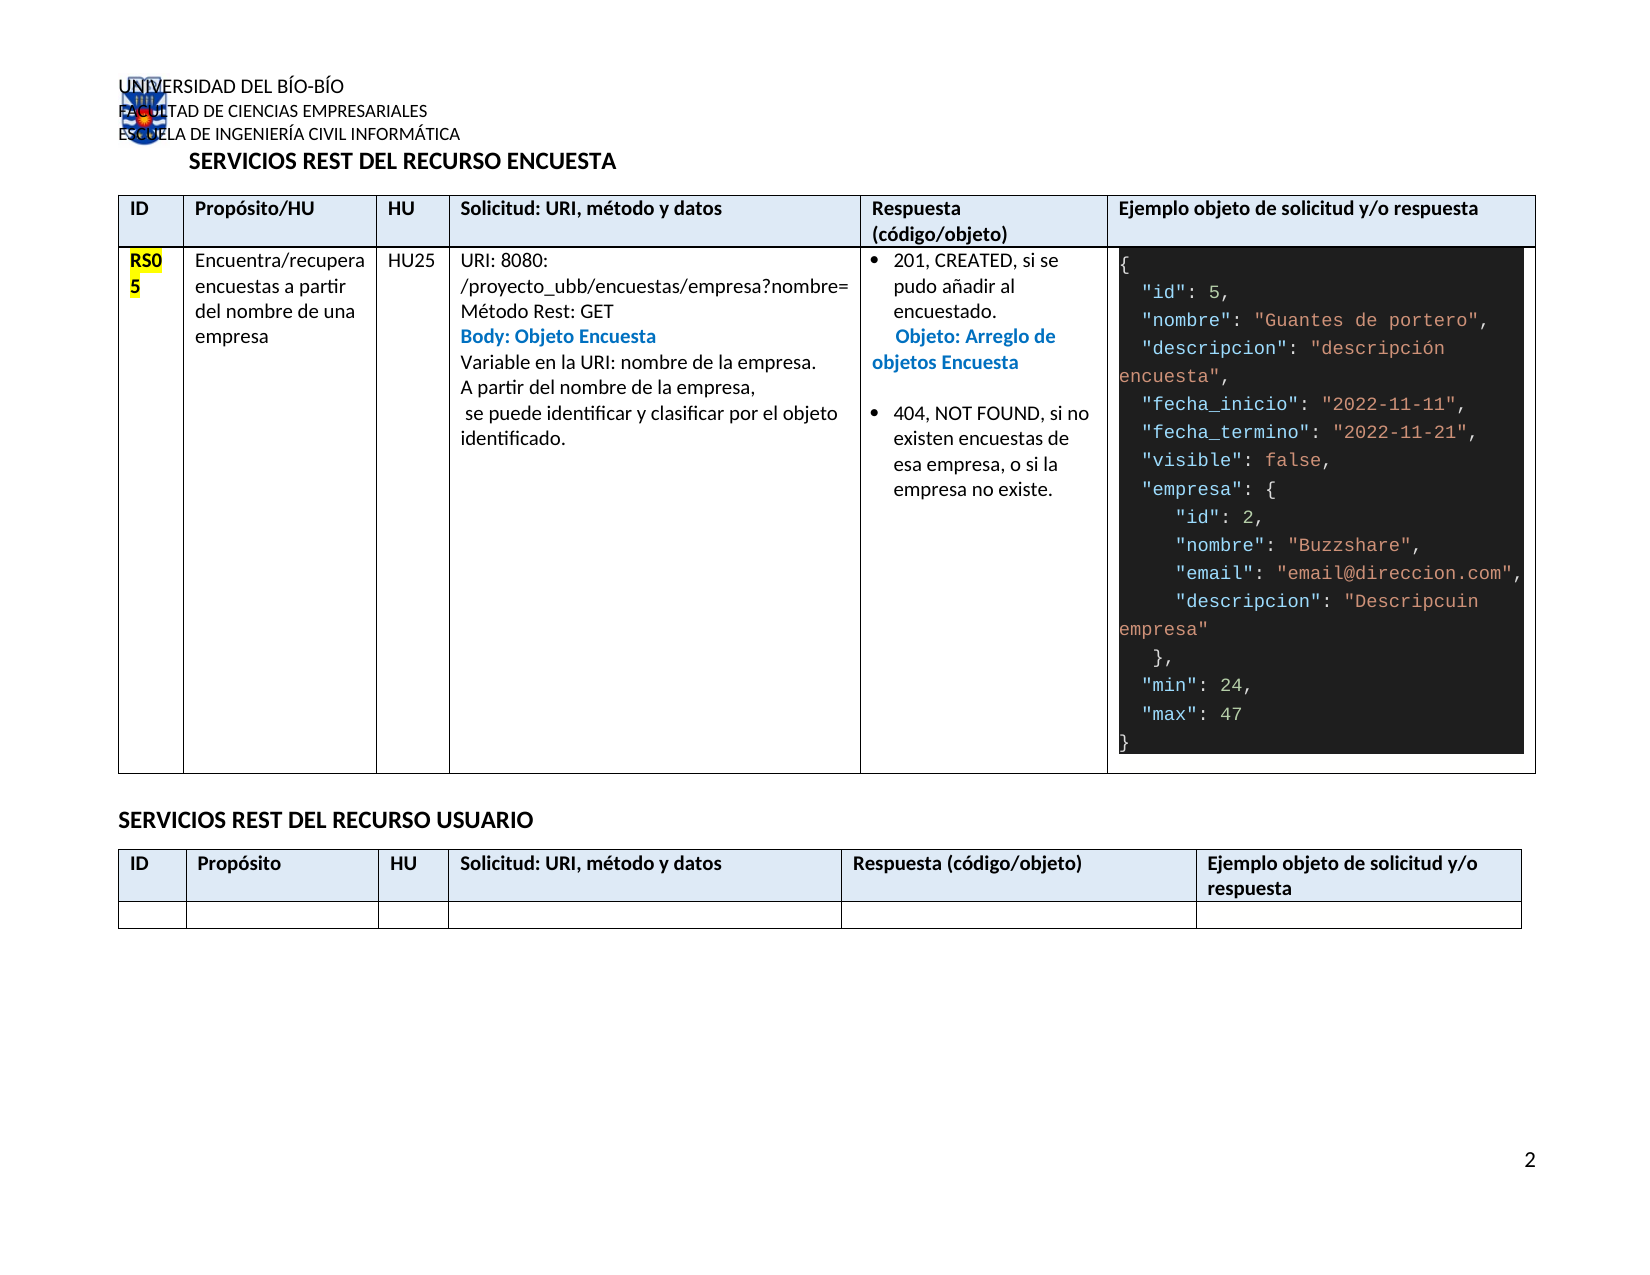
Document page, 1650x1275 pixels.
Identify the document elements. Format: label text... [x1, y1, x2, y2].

table_header ID [119, 850, 186, 901]
table_header Respuesta (código/objeto) [861, 196, 1107, 246]
table_cell [449, 902, 841, 927]
table_cell [187, 902, 378, 927]
table_cell Encuentra/recupera encuestas a partir del nombre de una empresa [184, 248, 376, 772]
table_cell [1197, 902, 1521, 927]
table_header Solicitud: URI, método y datos [450, 196, 860, 246]
table_header ID [119, 196, 183, 246]
table_header Propósito/HU [184, 196, 376, 246]
table_header Respuesta (código/objeto) [842, 850, 1196, 901]
table_header HU [379, 850, 448, 901]
table_cell URI: 8080: /proyecto_ubb/encuestas/empresa?nombre= Método Rest: GET Body: Objeto Encuesta Variable en la URI: nombre de la empresa. A partir del nombre de la empresa, se puede identificar y clasificar por el objeto identificado. [450, 248, 860, 772]
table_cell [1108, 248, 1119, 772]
table_cell HU25 [377, 248, 449, 772]
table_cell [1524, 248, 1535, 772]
table_header HU [377, 196, 449, 246]
table_header Solicitud: URI, método y datos [449, 850, 841, 901]
text SERVICIOS REST DEL RECURSO USUARIO [118, 804, 1536, 834]
table_cell RS05 [119, 248, 183, 772]
picture [118, 73, 170, 145]
table_cell [842, 902, 1196, 927]
table_header Ejemplo objeto de solicitud y/o respuesta [1197, 850, 1521, 901]
table_cell [379, 902, 448, 927]
table_cell [119, 902, 186, 927]
table_cell 201, CREATED, si se pudo añadir al encuestado. Objeto: Arreglo de objetos Encuesta 404, NOT FOUND, si no existen encuestas de esa empresa, o si la empresa no existe. [861, 248, 1107, 772]
table_header Ejemplo objeto de solicitud y/o respuesta [1108, 196, 1535, 246]
text SERVICIOS REST DEL RECURSO ENCUESTA [118, 145, 1536, 176]
table_header Propósito [187, 850, 378, 901]
